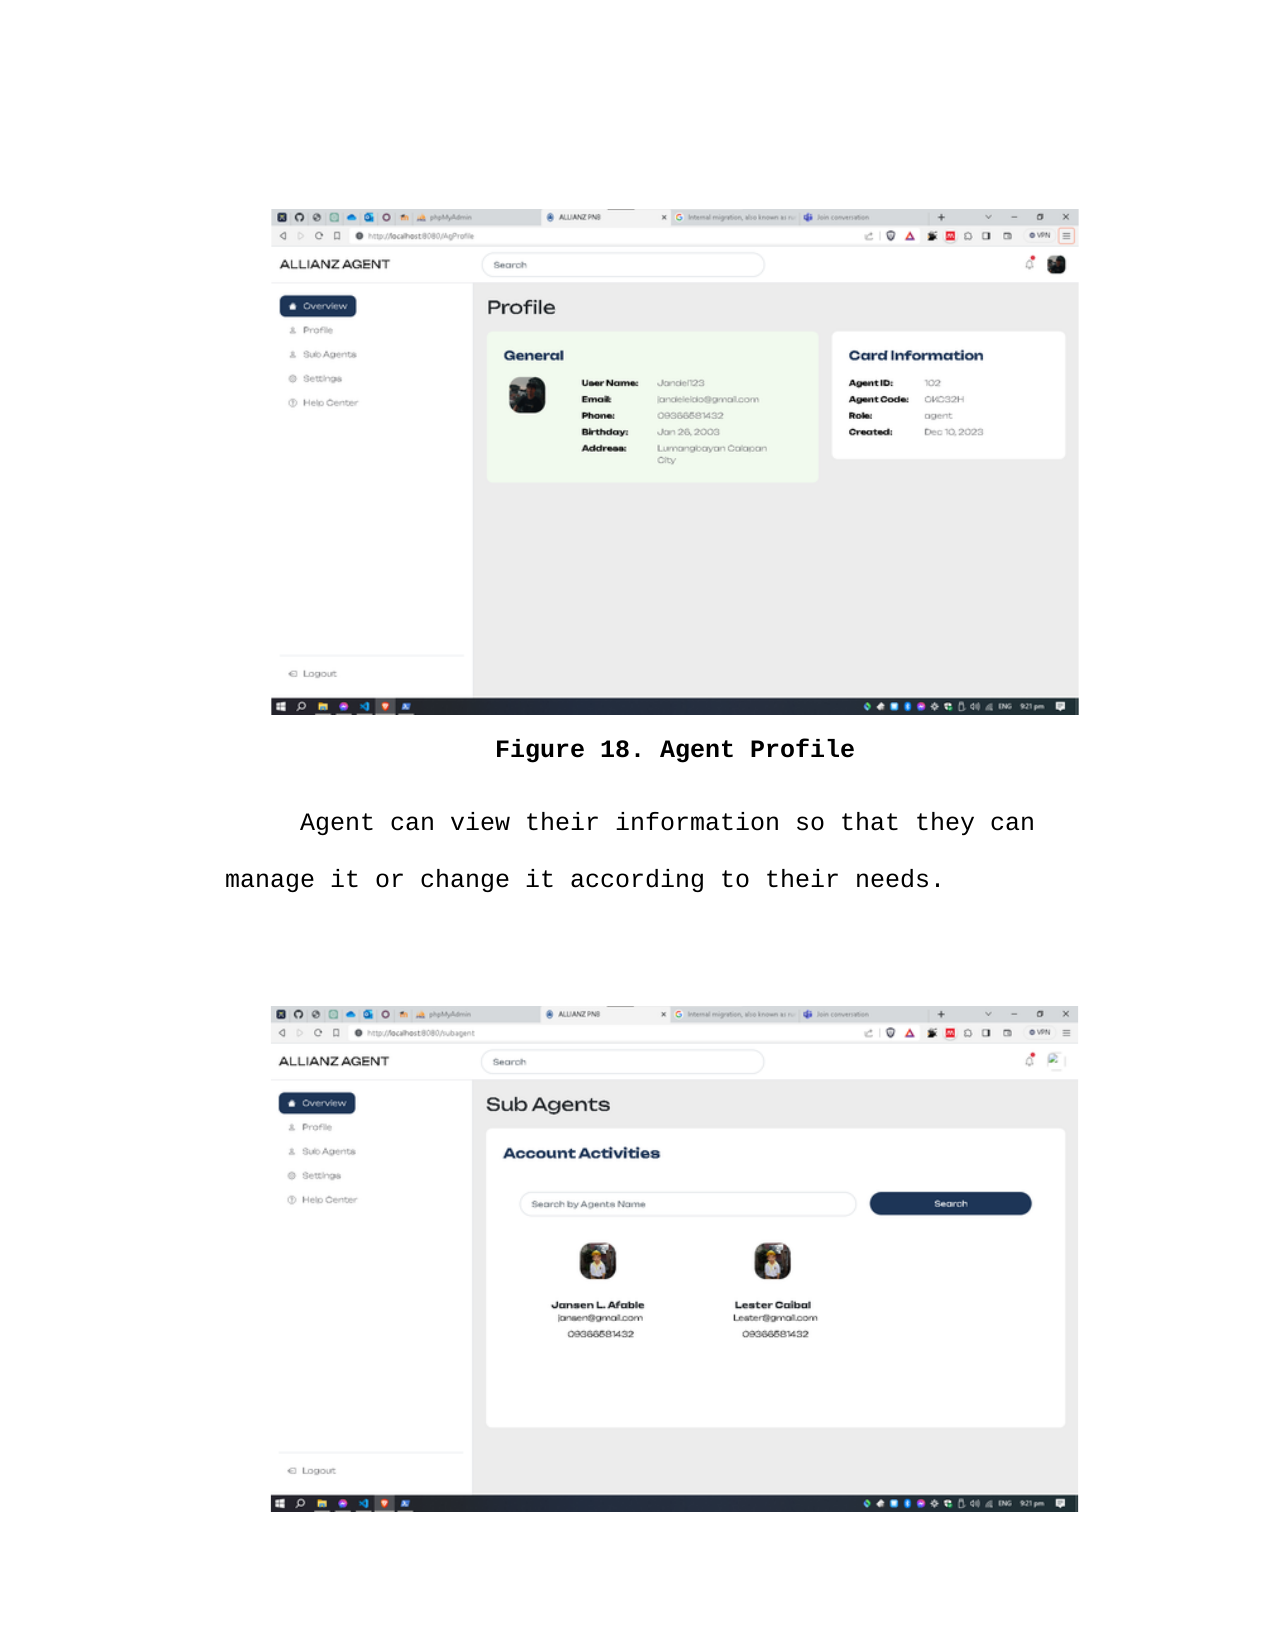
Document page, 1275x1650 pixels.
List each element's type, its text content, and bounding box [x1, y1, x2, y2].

picture [270, 1006, 1079, 1512]
text Figure 18. Agent Profile [225, 737, 1125, 765]
text Agent can view their information so that they can manage it or change it according to their needs. [225, 810, 1125, 895]
picture [271, 209, 1079, 715]
